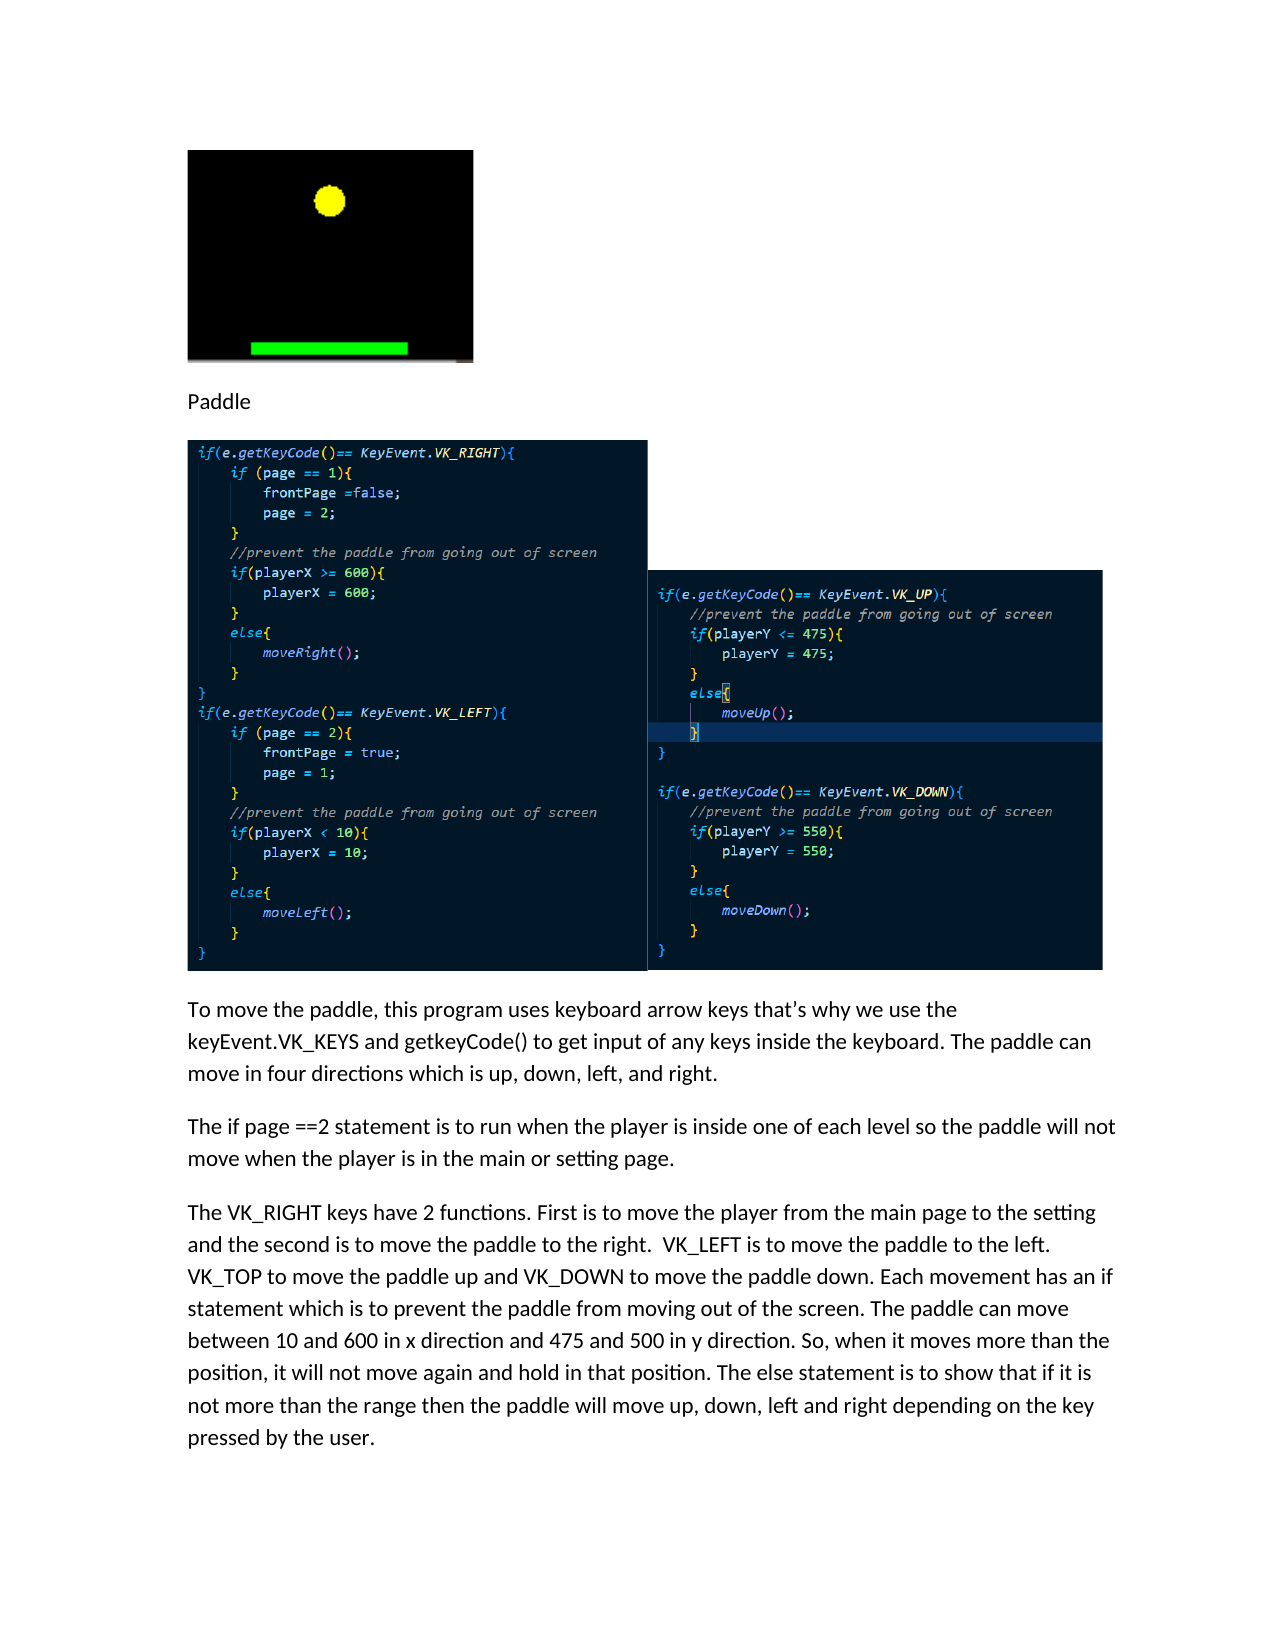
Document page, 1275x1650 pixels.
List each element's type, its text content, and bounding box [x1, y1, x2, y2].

text The if page ==2 statement is to run when the player is inside one of each level so the paddle will not move when the player is in the main or setting page. [187, 1112, 1125, 1173]
text Paddle [187, 387, 1125, 416]
text To move the paddle, this program uses keyboard arrow keys that’s why we use the keyEvent.VK_KEYS and getkeyCode() to get input of any keys inside the keyboard. The paddle can move in four directions which is up, down, left, and right. [187, 995, 1125, 1087]
picture [187, 150, 474, 363]
picture [187, 440, 1103, 971]
text The VK_RIGHT keys have 2 functions. First is to move the player from the main page to the setting and the second is to move the paddle to the right. VK_LEFT is to move the paddle to the left. VK_TOP to move the paddle up and VK_DOWN to move the paddle down. Each movement has an if statement which is to prevent the paddle from moving out of the screen. The paddle can move between 10 and 600 in x direction and 475 and 500 in y direction. So, when it moves more than the position, it will not move again and hold in that position. The else statement is to show that if it is not more than the range then the paddle will move up, down, left and right depending on the key pressed by the user. [187, 1198, 1125, 1451]
